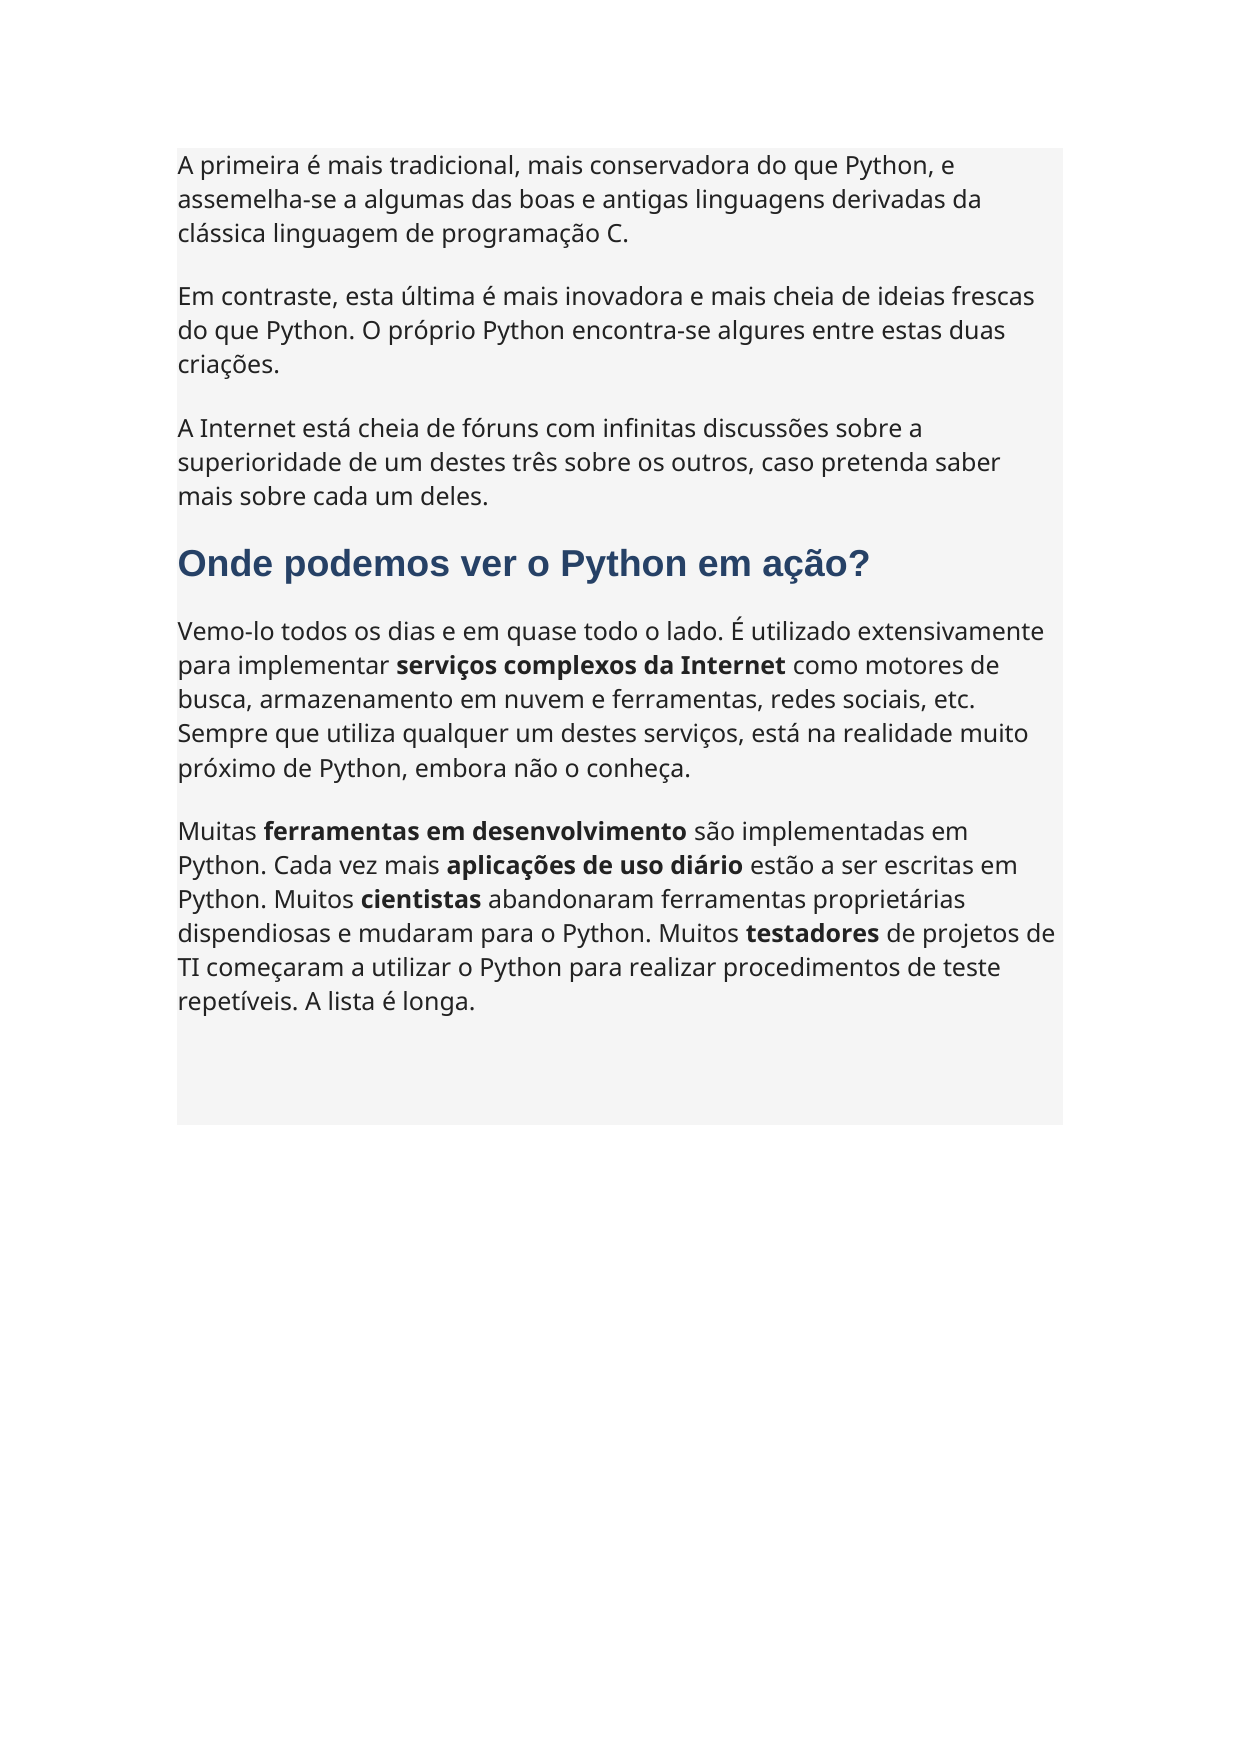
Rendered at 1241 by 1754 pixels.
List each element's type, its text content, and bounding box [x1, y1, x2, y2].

text Em contraste, esta última é mais inovadora e mais cheia de ideias frescas do que Python. O próprio Python encontra-se algures entre estas duas criações. [177, 279, 1063, 381]
text A Internet está cheia de fóruns com infinitas discussões sobre a superioridade de um destes três sobre os outros, caso pretenda saber mais sobre cada um deles. [177, 410, 1063, 512]
text A primeira é mais tradicional, mais conservadora do que Python, e assemelha-se a algumas das boas e antigas linguagens derivadas da clássica linguagem de programação C. [177, 148, 1063, 250]
text Vemo-lo todos os dias e em quase todo o lado. É utilizado extensivamente para implementar serviços complexos da Internet como motores de busca, armazenamento em nuvem e ferramentas, redes sociais, etc. Sempre que utiliza qualquer um destes serviços, está na realidade muito próximo de Python, embora não o conheça. [177, 614, 1063, 784]
text Muitas ferramentas em desenvolvimento são implementadas em Python. Cada vez mais aplicações de uso diário estão a ser escritas em Python. Muitos cientistas abandonaram ferramentas proprietárias dispendiosas e mudaram para o Python. Muitos testadores de projetos de TI começaram a utilizar o Python para realizar procedimentos de teste repetíveis. A lista é longa. [177, 813, 1063, 1018]
text Onde podemos ver o Python em ação? [177, 542, 1063, 585]
